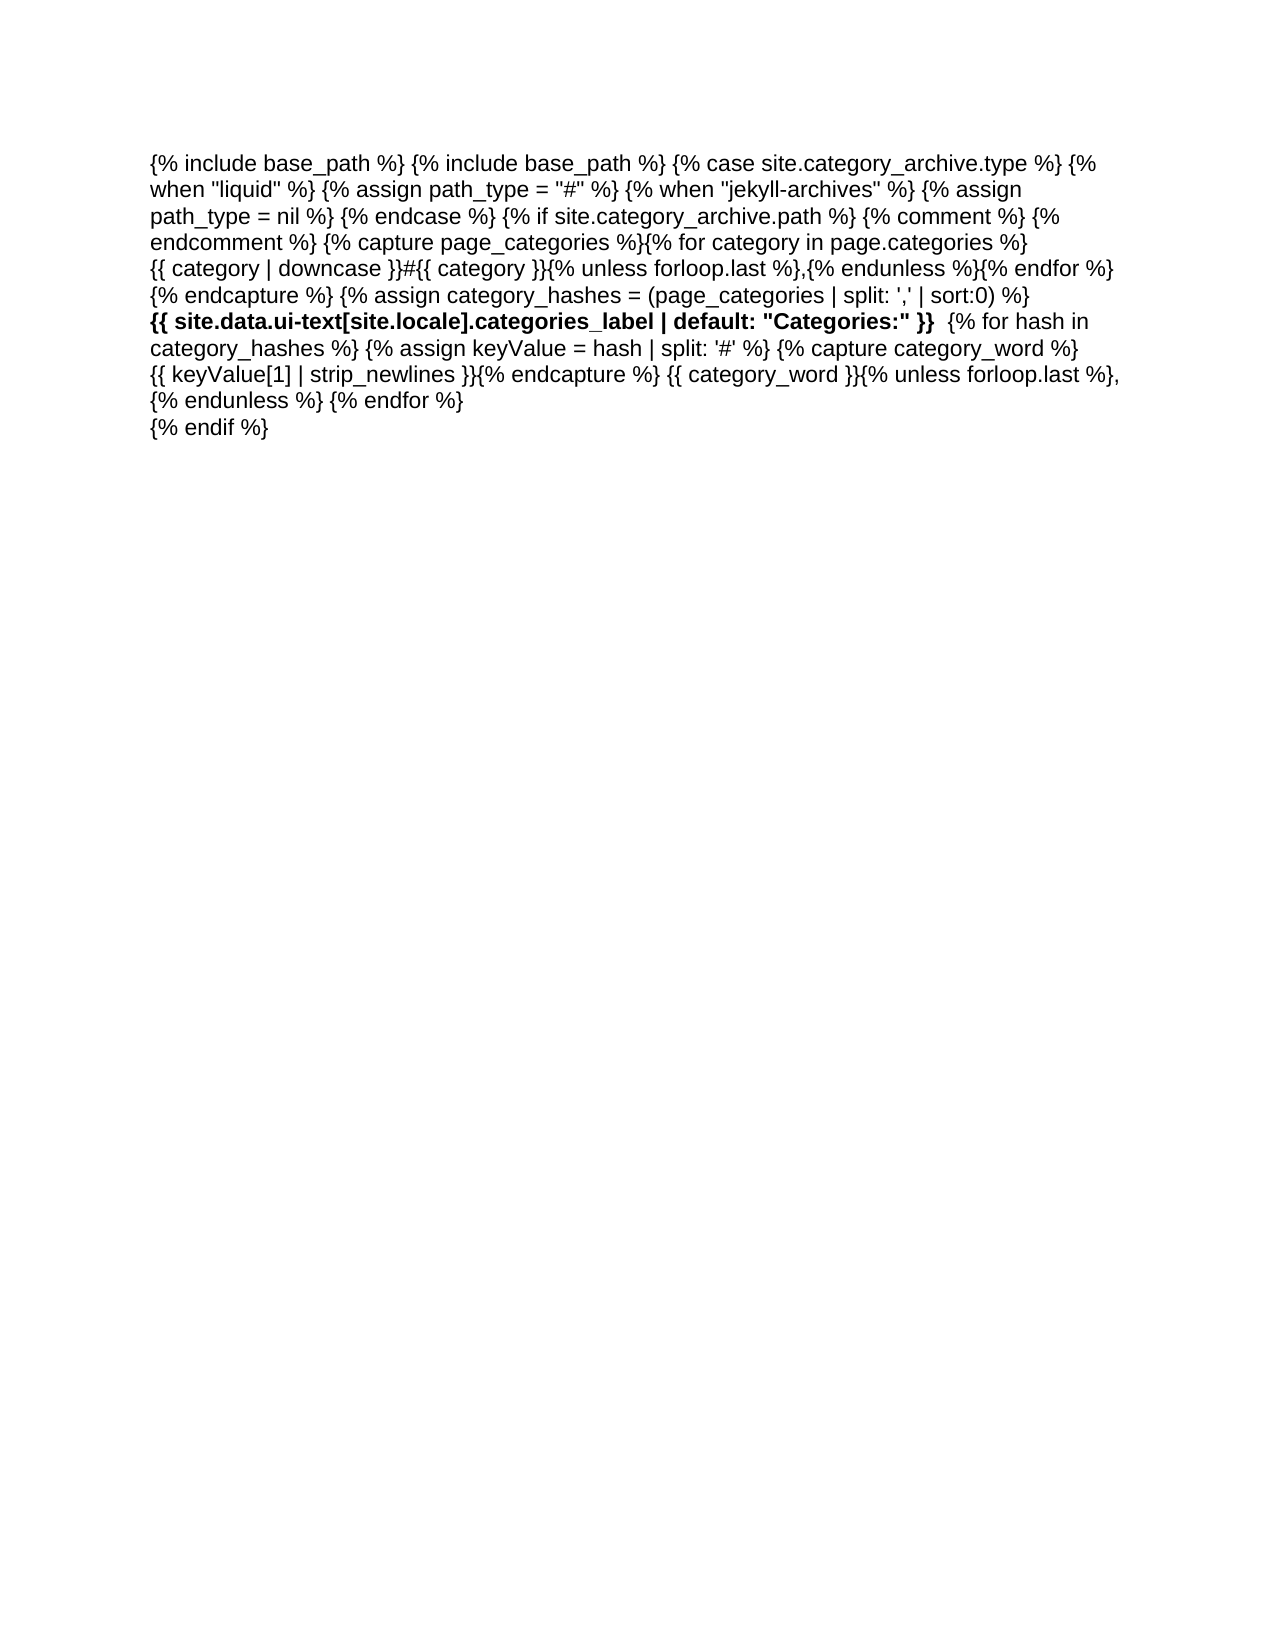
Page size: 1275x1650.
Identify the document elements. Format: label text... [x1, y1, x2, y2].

text {% endif %} [150, 413, 1125, 440]
text {{ site.data.ui-text[site.locale].categories_label | default: "Categories:" }} {% for hash in category_hashes %} {% assign keyValue = hash | split: '#' %} {% capture category_word %}{{ keyValue[1] | strip_newlines }}{% endcapture %} {{ category_word }}{% unless forloop.last %}, {% endunless %} {% endfor %} [150, 308, 1125, 413]
text {% include base_path %} {% include base_path %} {% case site.category_archive.type %} {% when "liquid" %} {% assign path_type = "#" %} {% when "jekyll-archives" %} {% assign path_type = nil %} {% endcase %} {% if site.category_archive.path %} {% comment %} {% endcomment %} {% capture page_categories %}{% for category in page.categories %}{{ category | downcase }}#{{ category }}{% unless forloop.last %},{% endunless %}{% endfor %}{% endcapture %} {% assign category_hashes = (page_categories | split: ',' | sort:0) %} [150, 150, 1125, 308]
